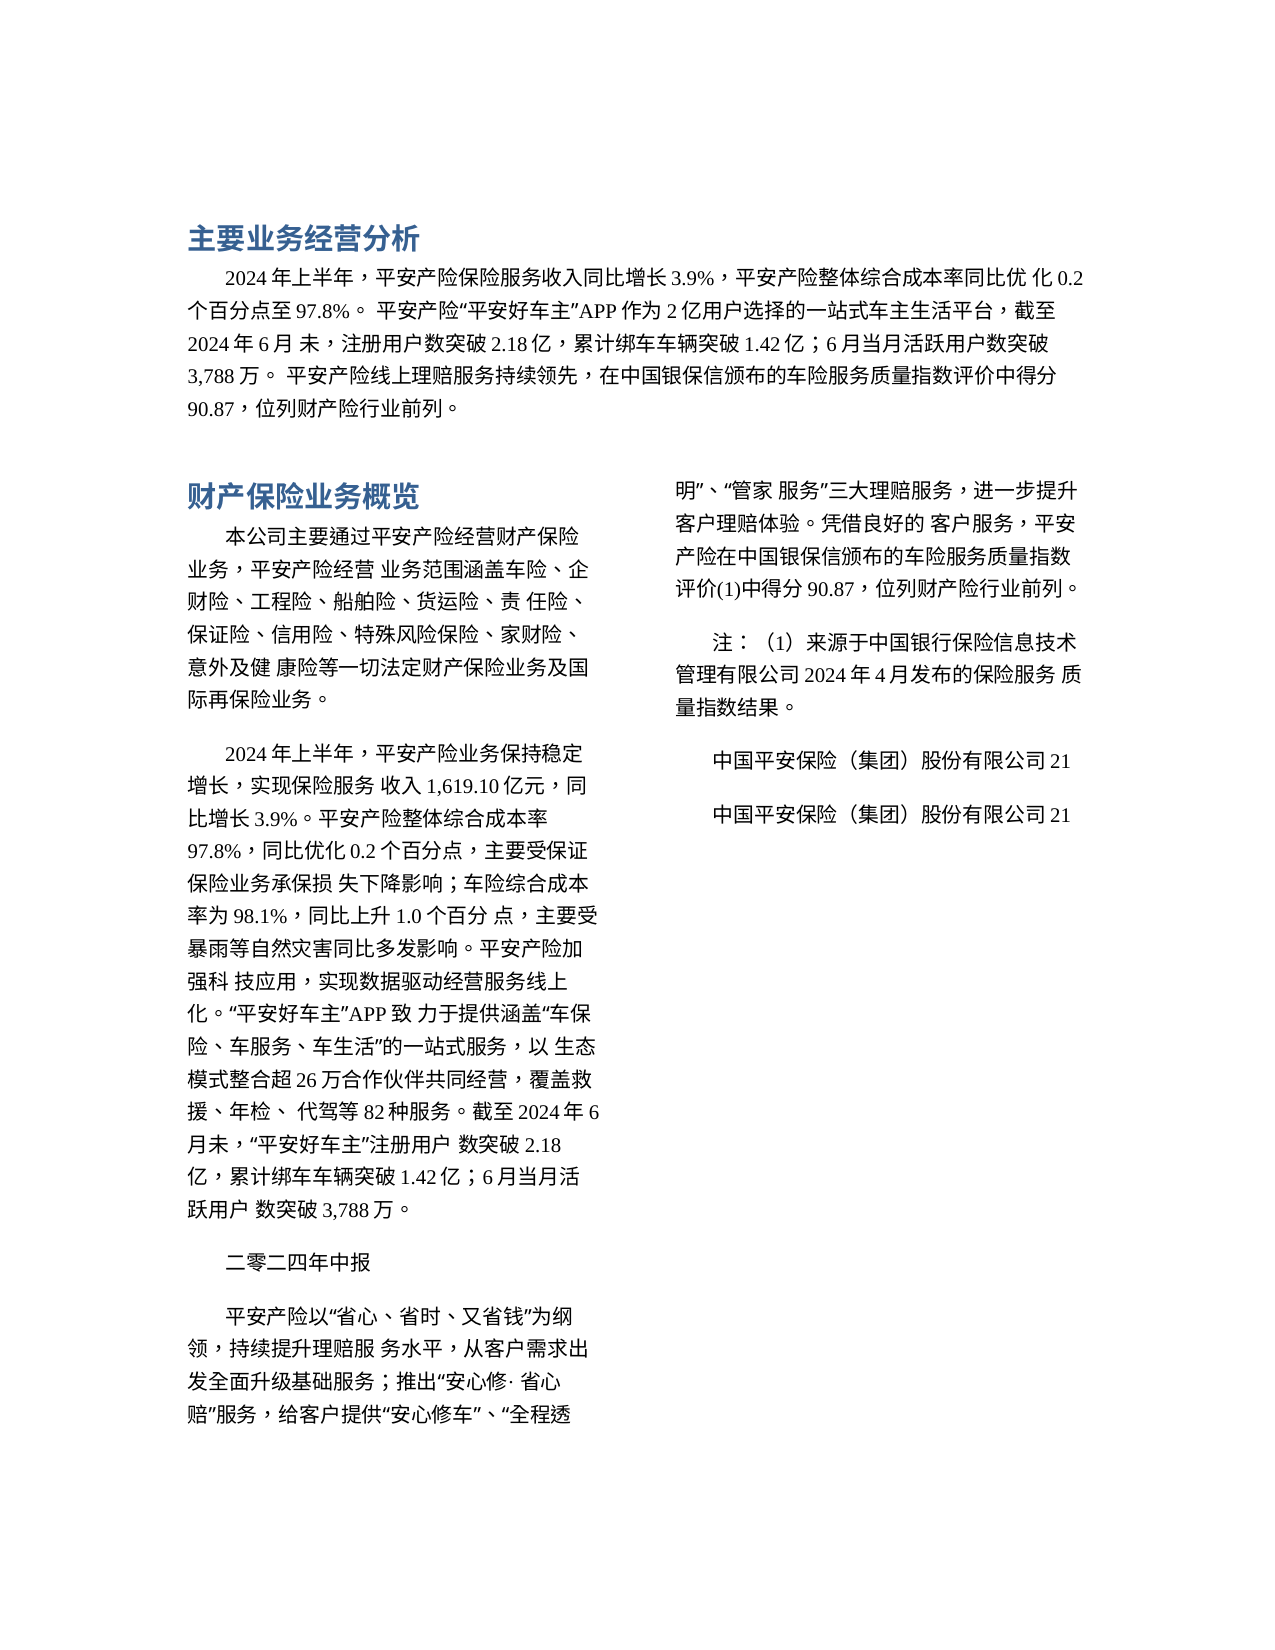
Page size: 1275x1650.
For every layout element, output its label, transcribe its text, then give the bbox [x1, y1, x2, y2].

text 注：（1）来源于中国银行保险信息技术管理有限公司2024年4月发布的保险服务 质量指数结果。 [675, 628, 1087, 721]
subtitle 主要业务经营分析 [187, 218, 600, 258]
text 平安产险以“省心、省时、又省钱”为纲领，持续提升理赔服 务水平，从客户需求出发全面升级基础服务；推出“安心修· 省心赔”服务，给客户提供“安心修车”、“全程透明”、“管家 服务”三大理赔服务，进一步提升客户理赔体验。凭借良好的 客户服务，平安产险在中国银保信颁布的车险服务质量指数 评价(1)中得分90.87，位列财产险行业前列。 [187, 1302, 600, 1428]
text 中国平安保险（集团）股份有限公司21 [675, 800, 1087, 828]
text 二零二四年中报 [187, 1248, 600, 1277]
text 2024年上半年，平安产险保险服务收入同比增长3.9%，平安产险整体综合成本率同比优 化0.2个百分点至97.8%。 平安产险“平安好车主”APP作为2亿用户选择的一站式车主生活平台，截至2024年6月 未，注册用户数突破2.18亿，累计绑车车辆突破1.42亿；6月当月活跃用户数突破3,788 万。 平安产险线上理赔服务持续领先，在中国银保信颁布的车险服务质量指数评价中得分 90.87，位列财产险行业前列。 [187, 263, 1087, 422]
subtitle 财产保险业务概览 [187, 477, 600, 516]
text 本公司主要通过平安产险经营财产保险业务，平安产险经营 业务范围涵盖车险、企财险、工程险、船舶险、货运险、责 任险、保证险、信用险、特殊风险保险、家财险、意外及健 康险等一切法定财产保险业务及国际再保险业务。 [187, 522, 600, 714]
text 2024年上半年，平安产险业务保持稳定增长，实现保险服务 收入1,619.10亿元，同比增长3.9%。平安产险整体综合成本率 97.8%，同比优化0.2个百分点，主要受保证保险业务承保损 失下降影响；车险综合成本率为98.1%，同比上升1.0个百分 点，主要受暴雨等自然灾害同比多发影响。平安产险加强科 技应用，实现数据驱动经营服务线上化。“平安好车主”APP致 力于提供涵盖“车保险、车服务、车生活”的一站式服务，以 生态模式整合超26万合作伙伴共同经营，覆盖救援、年检、 代驾等82种服务。截至2024年6月未，“平安好车主”注册用户 数突破2.18亿，累计绑车车辆突破1.42亿；6月当月活跃用户 数突破3,788万。 [187, 739, 600, 1223]
text 中国平安保险（集团）股份有限公司21 [675, 746, 1087, 775]
text 平安产险以“省心、省时、又省钱”为纲领，持续提升理赔服 务水平，从客户需求出发全面升级基础服务；推出“安心修· 省心赔”服务，给客户提供“安心修车”、“全程透明”、“管家 服务”三大理赔服务，进一步提升客户理赔体验。凭借良好的 客户服务，平安产险在中国银保信颁布的车险服务质量指数 评价(1)中得分90.87，位列财产险行业前列。 [675, 477, 1087, 603]
